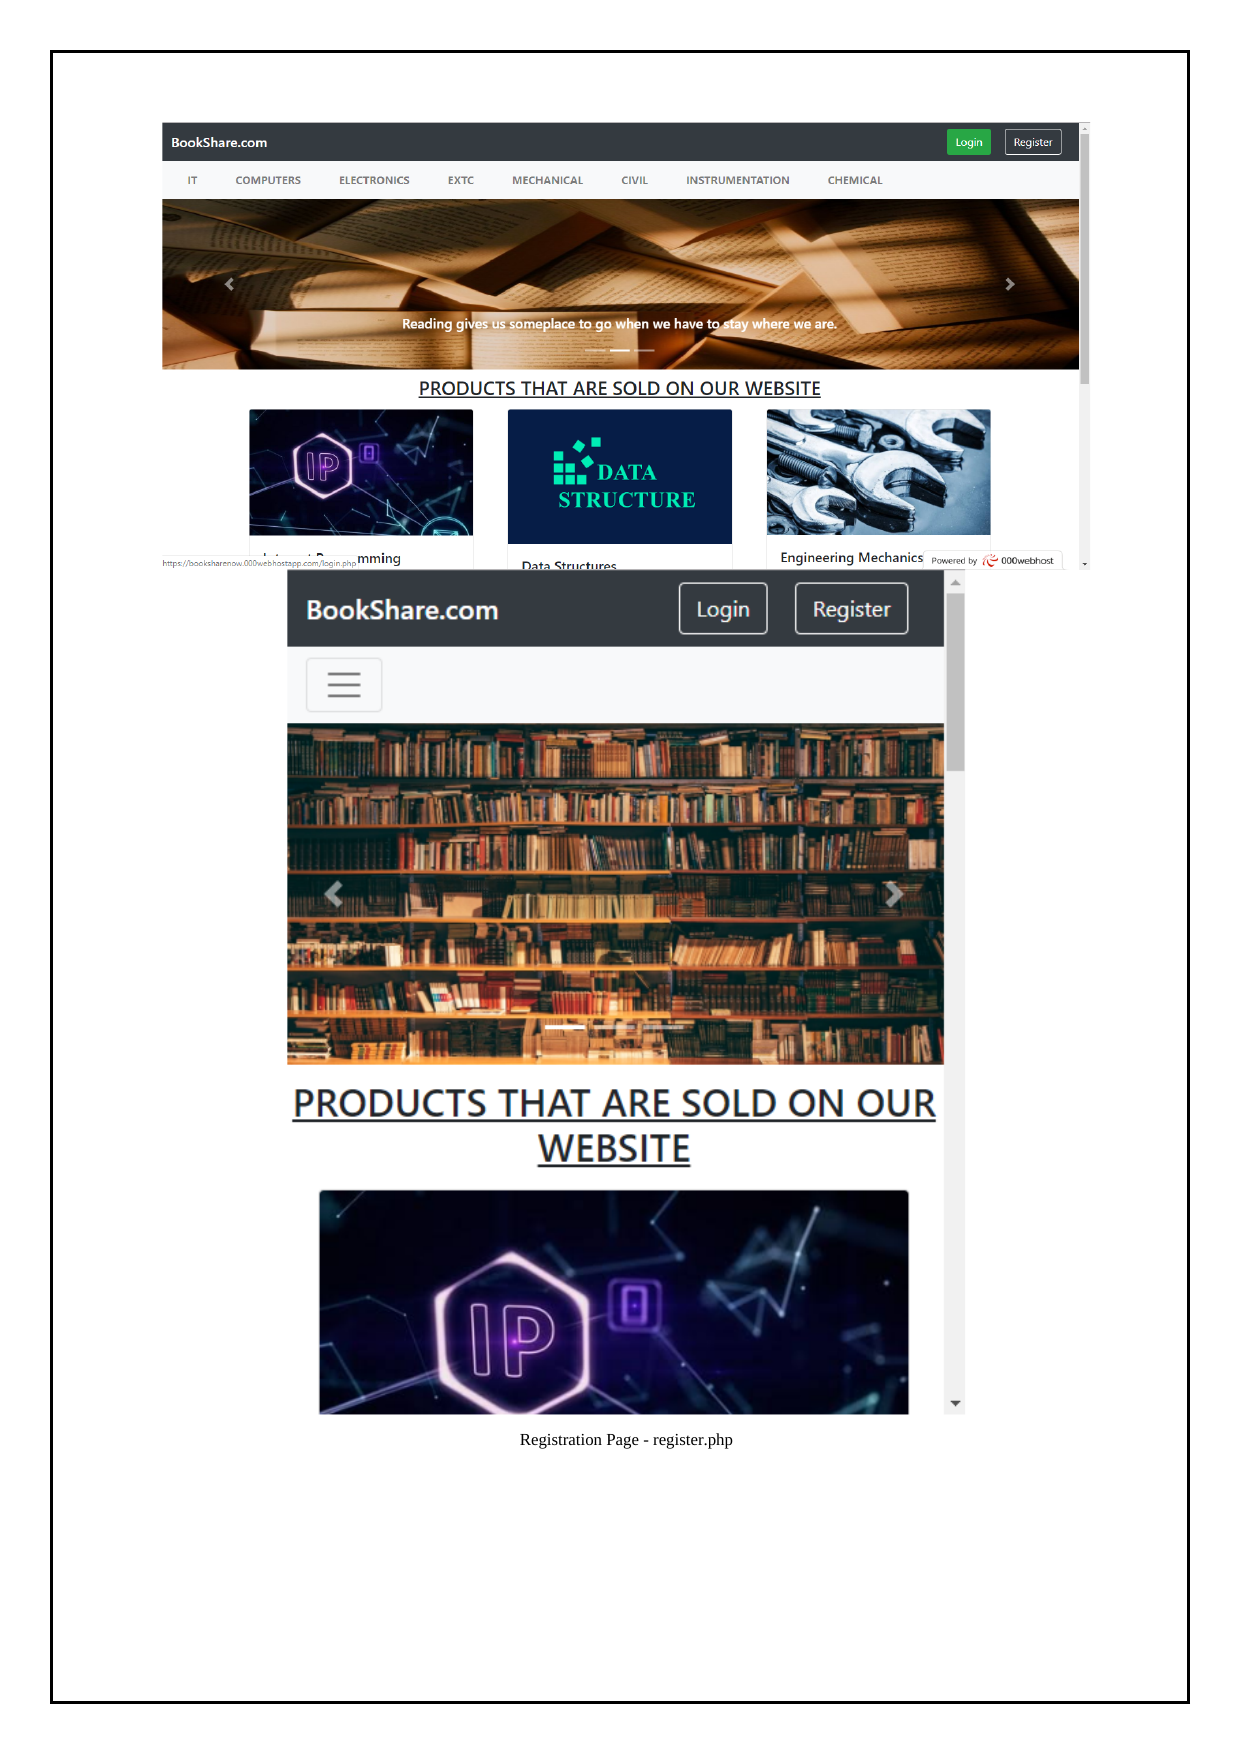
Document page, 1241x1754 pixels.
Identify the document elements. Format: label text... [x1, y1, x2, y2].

picture [162, 121, 1091, 1416]
text Registration Page - register.php [162, 1416, 1090, 1449]
